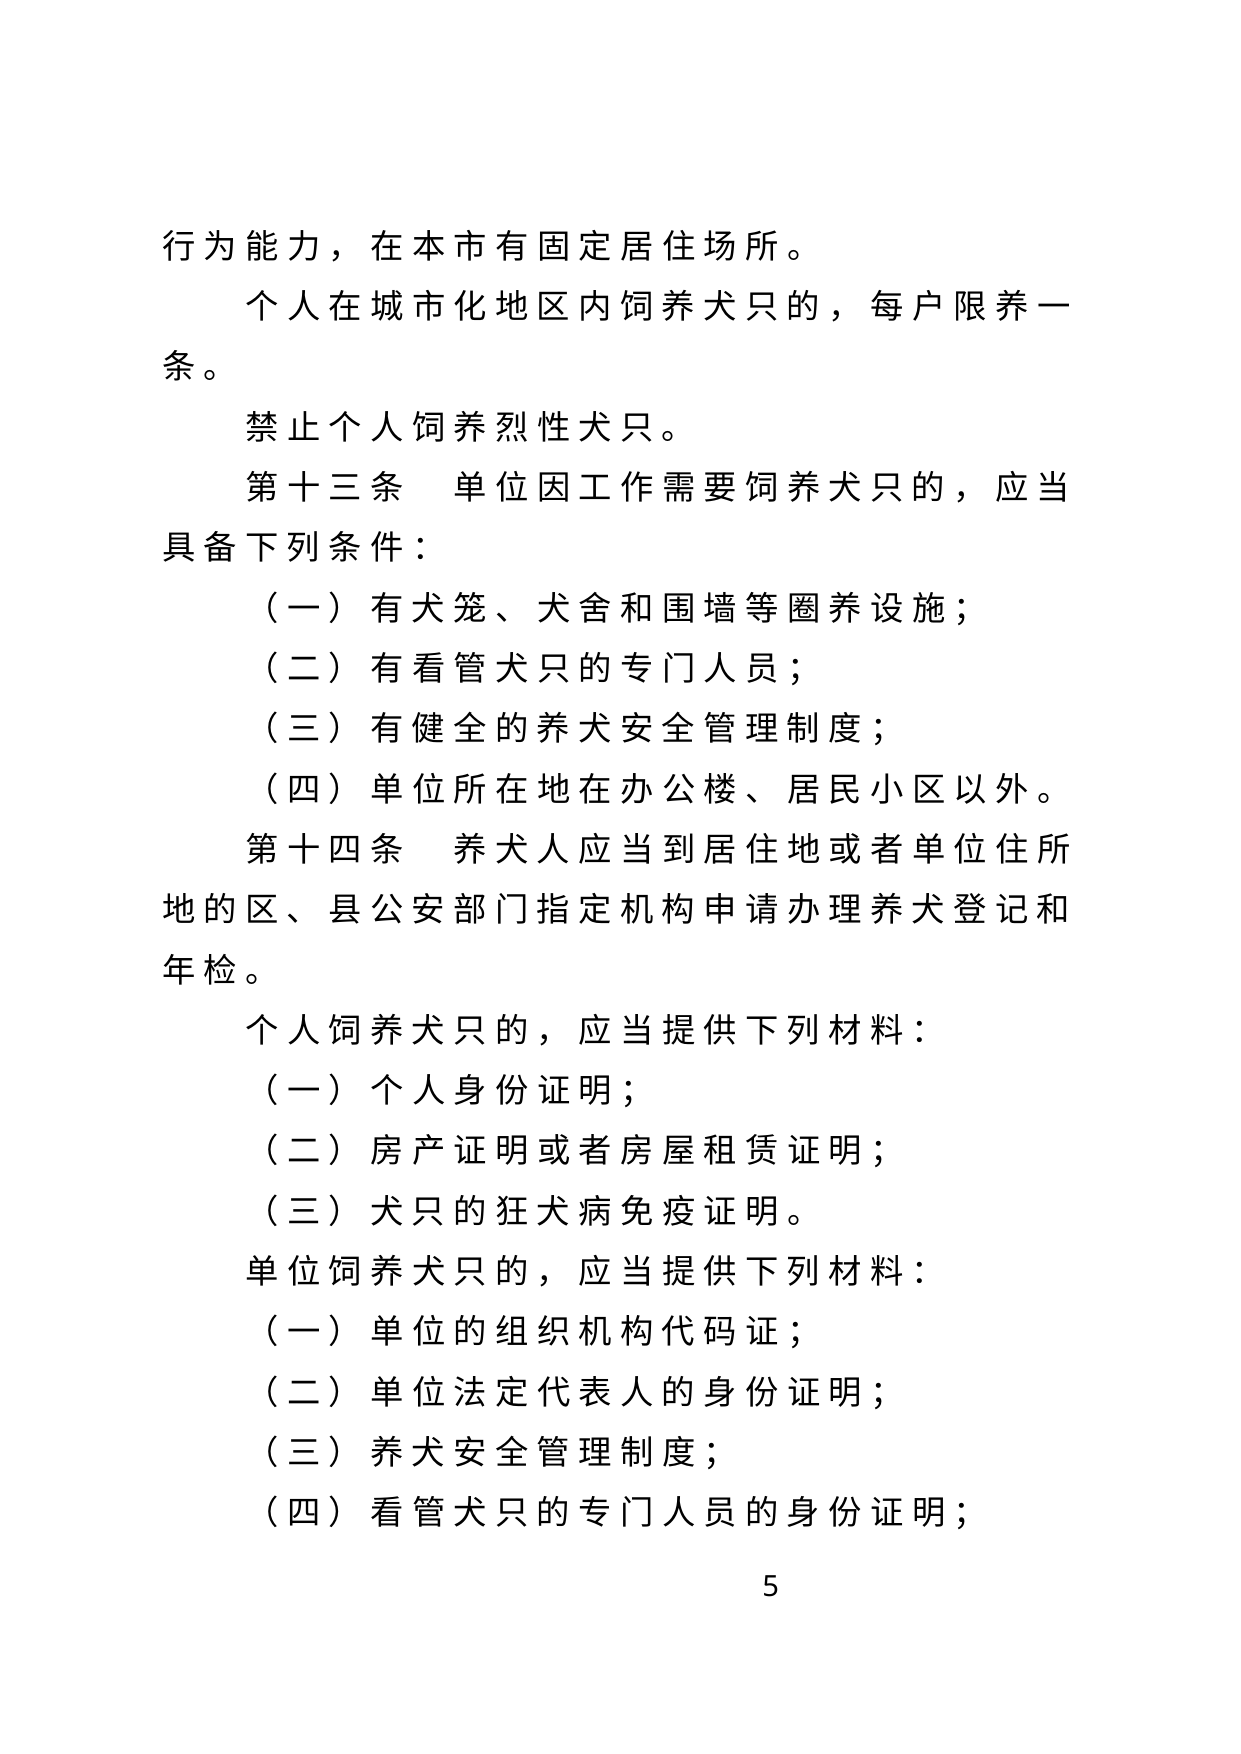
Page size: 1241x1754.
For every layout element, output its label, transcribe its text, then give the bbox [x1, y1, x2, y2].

text （三）犬只的狂犬病免疫证明。 [162, 1178, 1078, 1239]
text 第十四条 养犬人应当到居住地或者单位住所地的区、县公安部门指定机构申请办理养犬登记和年检。 [162, 817, 1078, 998]
text （四）看管犬只的专门人员的身份证明； [162, 1480, 1078, 1540]
text （三）有健全的养犬安全管理制度； [162, 696, 1078, 756]
text 第十三条 单位因工作需要饲养犬只的，应当具备下列条件： [162, 455, 1078, 575]
text 单位饲养犬只的，应当提供下列材料： [162, 1239, 1078, 1299]
text （二）房产证明或者房屋租赁证明； [162, 1118, 1078, 1178]
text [162, 213, 1078, 274]
text 个人饲养犬只的，应当提供下列材料： [162, 998, 1078, 1058]
text （一）有犬笼、犬舍和围墙等圈养设施； [162, 575, 1078, 636]
text （一）单位的组织机构代码证； [162, 1299, 1078, 1359]
text （一）个人身份证明； [162, 1058, 1078, 1118]
text （四）单位所在地在办公楼、居民小区以外。 [162, 756, 1078, 817]
text （二）有看管犬只的专门人员； [162, 636, 1078, 696]
text 个人在城市化地区内饲养犬只的，每户限养一条。 [162, 274, 1078, 394]
text （二）单位法定代表人的身份证明； [162, 1359, 1078, 1420]
text 禁止个人饲养烈性犬只。 [162, 394, 1078, 455]
text （三）养犬安全管理制度； [162, 1420, 1078, 1480]
